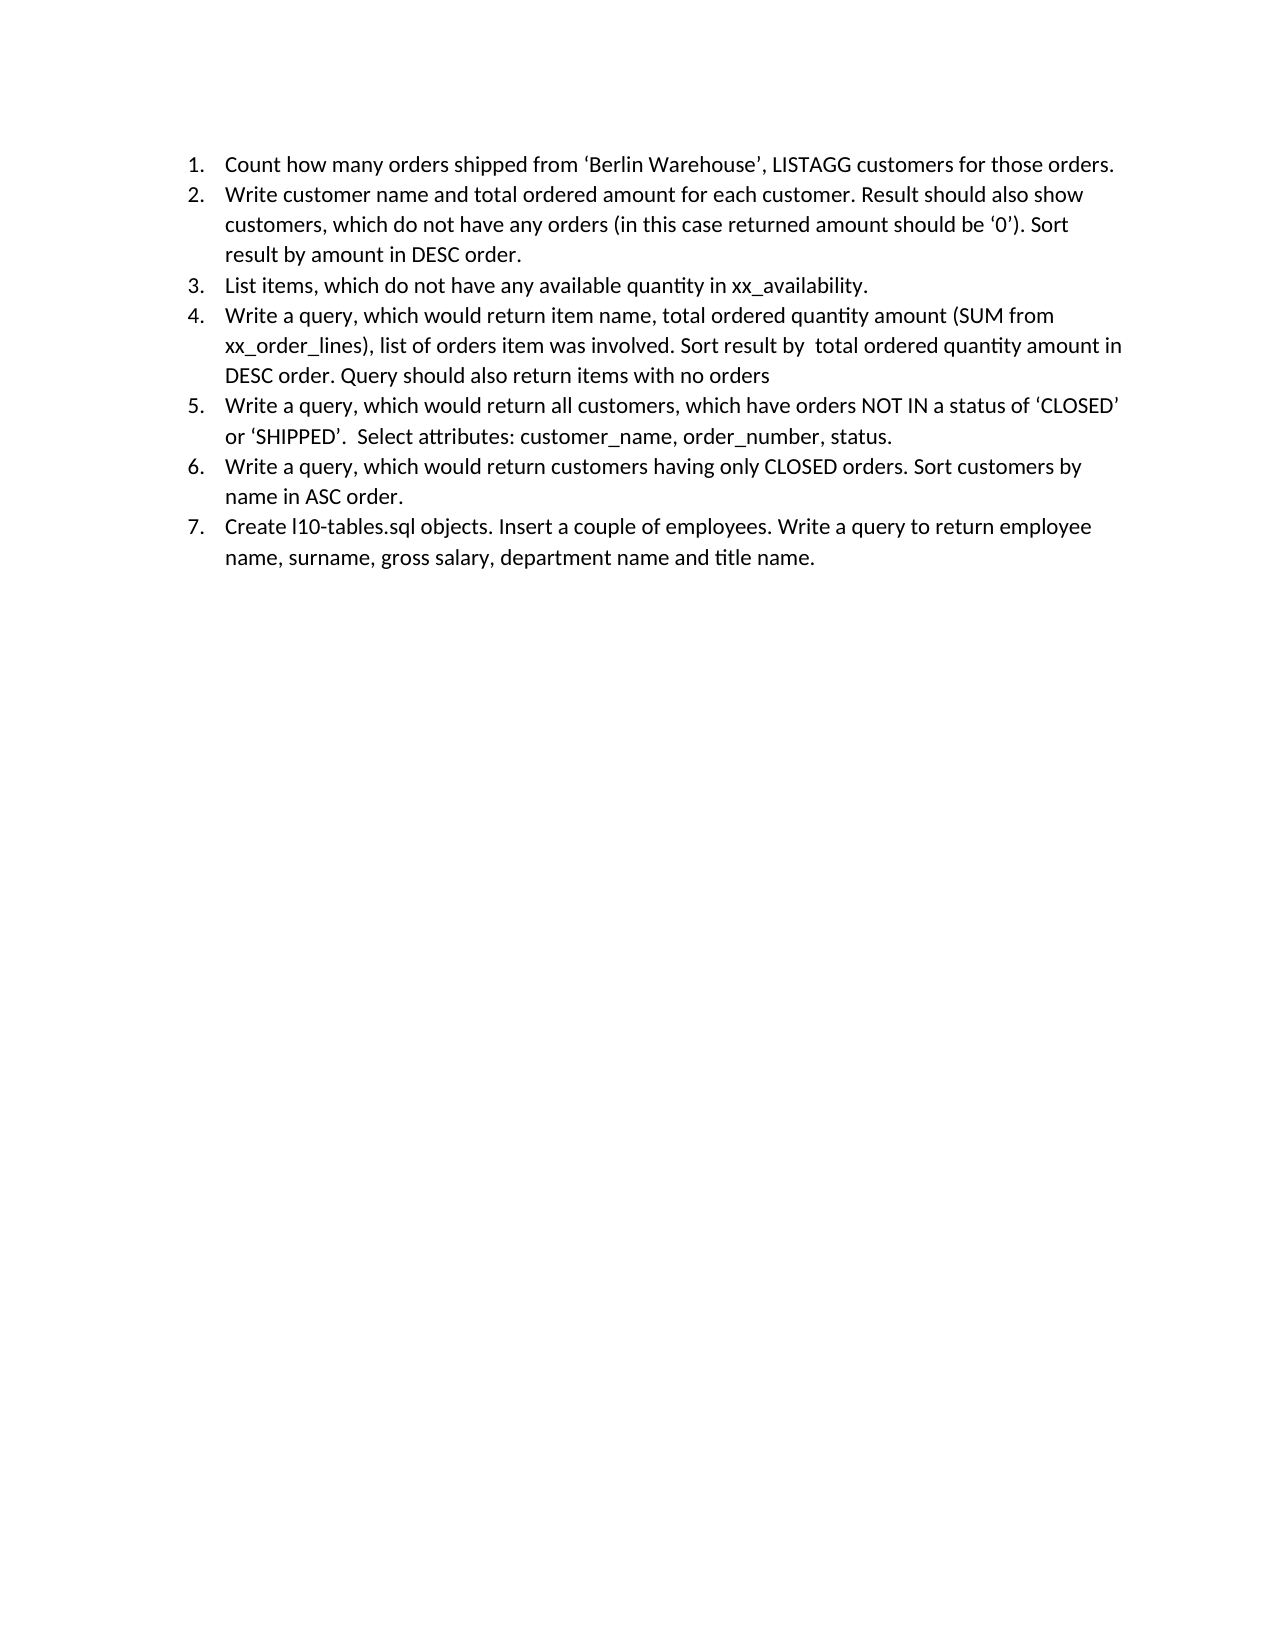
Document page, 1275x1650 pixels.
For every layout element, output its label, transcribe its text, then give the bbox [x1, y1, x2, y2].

list Write a query, which would return all customers, which have orders NOT IN a status of ‘CLOSED’ or ‘SHIPPED’. Select attributes: customer_name, order_number, status. [187, 392, 1125, 450]
list Write a query, which would return item name, total ordered quantity amount (SUM from xx_order_lines), list of orders item was involved. Sort result by total ordered quantity amount in DESC order. Query should also return items with no orders [187, 301, 1125, 389]
list List items, which do not have any available quantity in xx_availability. [187, 271, 1125, 299]
list Create l10-tables.sql objects. Insert a couple of employees. Write a query to return employee name, surname, gross salary, department name and title name. [187, 512, 1125, 571]
list Count how many orders shipped from ‘Berlin Warehouse’, LISTAGG customers for those orders. [187, 150, 1125, 178]
list Write a query, which would return customers having only CLOSED orders. Sort customers by name in ASC order. [187, 452, 1125, 510]
list Write customer name and total ordered amount for each customer. Result should also show customers, which do not have any orders (in this case returned amount should be ‘0’). Sort result by amount in DESC order. [187, 180, 1125, 269]
